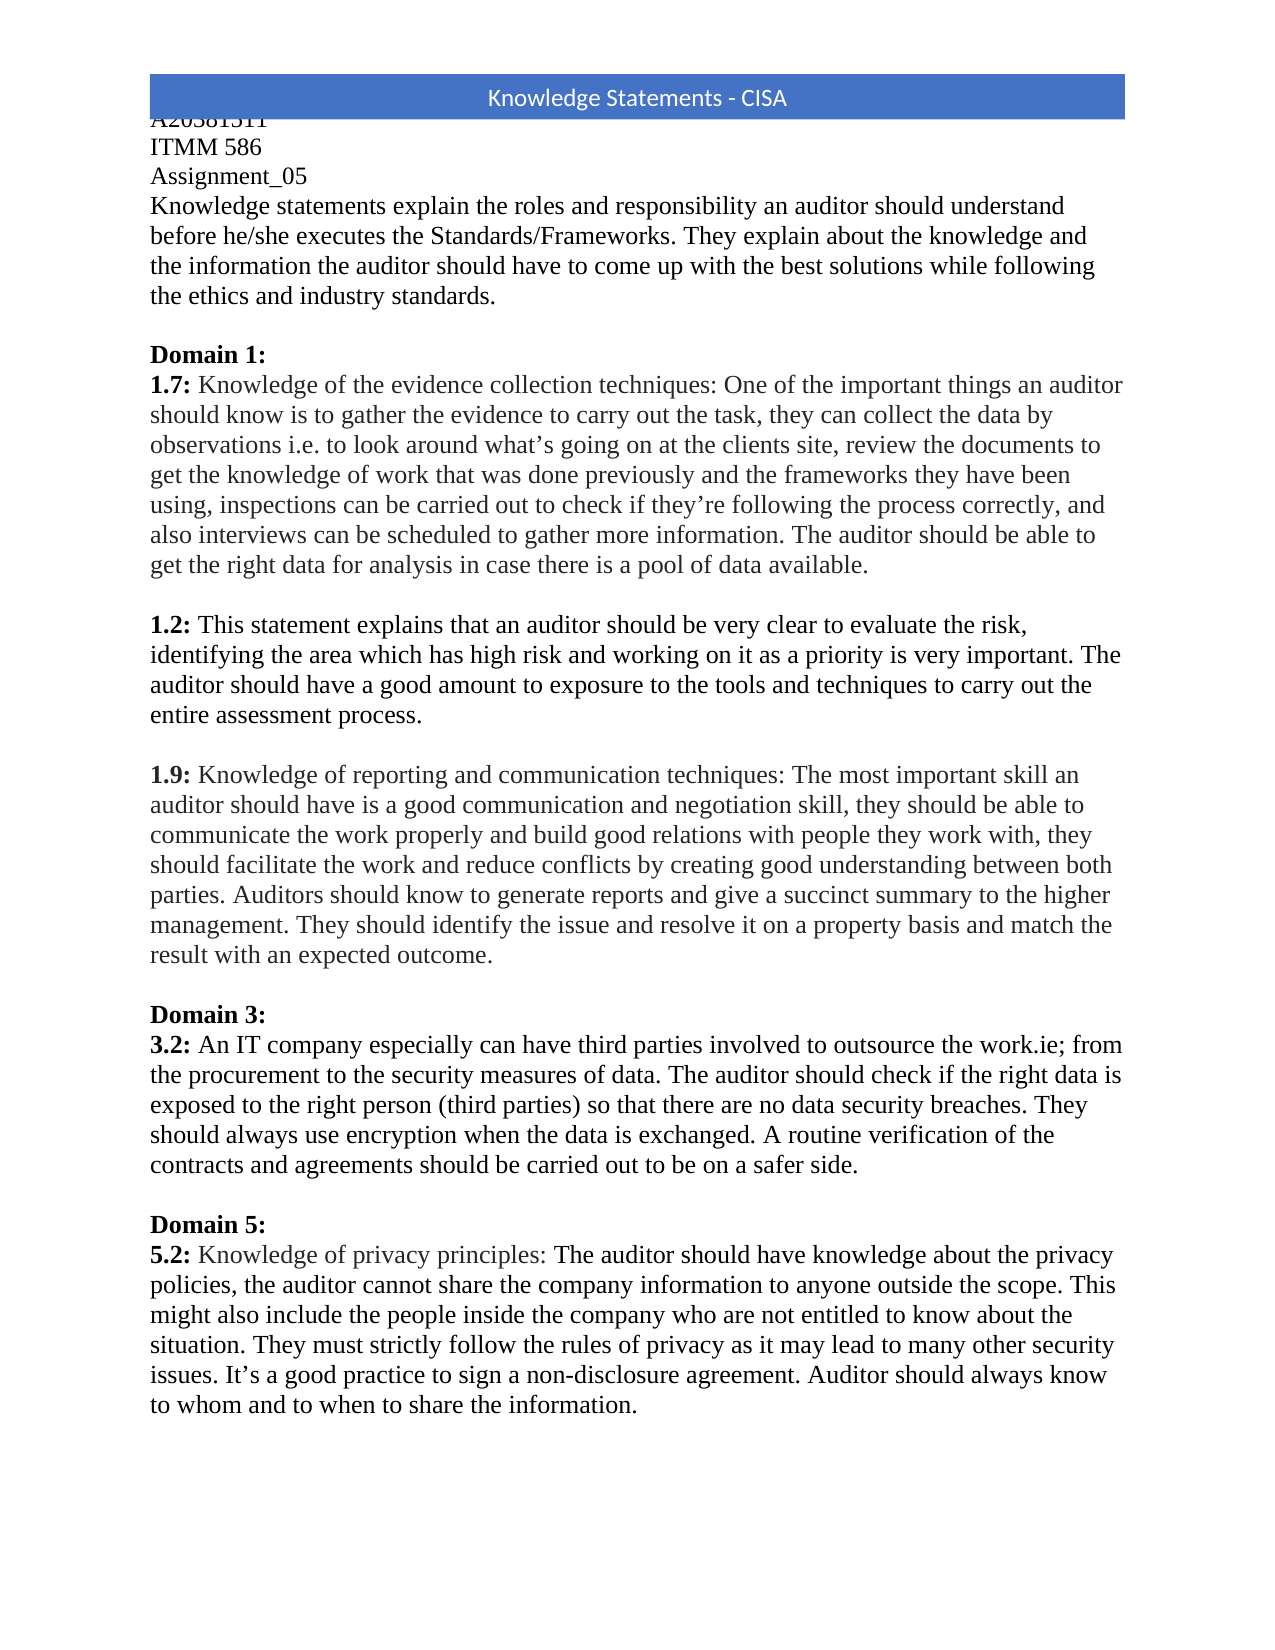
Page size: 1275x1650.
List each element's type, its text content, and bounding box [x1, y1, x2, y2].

list 1.7: Knowledge of the evidence collection techniques: One of the important things an auditor should know is to gather the evidence to carry out the task, they can collect the data by observations i.e. to look around what’s going on at the clients site, review the documents to get the knowledge of work that was done previously and the frameworks they have been using, inspections can be carried out to check if they’re following the process correctly, and also interviews can be scheduled to gather more information. The auditor should be able to get the right data for analysis in case there is a pool of data available. [150, 369, 1125, 579]
list Domain 3: [150, 999, 1125, 1029]
list 1.9: Knowledge of reporting and communication techniques: The most important skill an auditor should have is a good communication and negotiation skill, they should be able to communicate the work properly and build good relations with people they work with, they should facilitate the work and reduce conflicts by creating good understanding between both parties. Auditors should know to generate reports and give a succinct summary to the higher management. They should identify the issue and resolve it on a property basis and match the result with an expected outcome. [150, 759, 1125, 969]
list Knowledge statements explain the roles and responsibility an auditor should understand before he/she executes the Standards/Frameworks. They explain about the knowledge and the information the auditor should have to come up with the best solutions while following the ethics and industry standards. [150, 190, 1125, 310]
list Domain 1: [150, 339, 1125, 369]
list Domain 5: [150, 1209, 1125, 1239]
list 1.2: This statement explains that an auditor should be very clear to evaluate the risk, identifying the area which has high risk and working on it as a priority is very important. The auditor should have a good amount to exposure to the tools and techniques to carry out the entire assessment process. [150, 609, 1125, 729]
list 3.2: An IT company especially can have third parties involved to outsource the work.ie; from the procurement to the security measures of data. The auditor should check if the right data is exposed to the right person (third parties) so that there are no data security breaches. They should always use encryption when the data is exchanged. A routine verification of the contracts and agreements should be carried out to be on a safer side. [150, 1029, 1125, 1179]
list 5.2: Knowledge of privacy principles: The auditor should have knowledge about the privacy policies, the auditor cannot share the company information to anyone outside the scope. This might also include the people inside the company who are not entitled to know about the situation. They must strictly follow the rules of privacy as it may lead to many other security issues. It’s a good practice to sign a non-disclosure agreement. Auditor should always know to whom and to when to share the information. [150, 1239, 1125, 1419]
